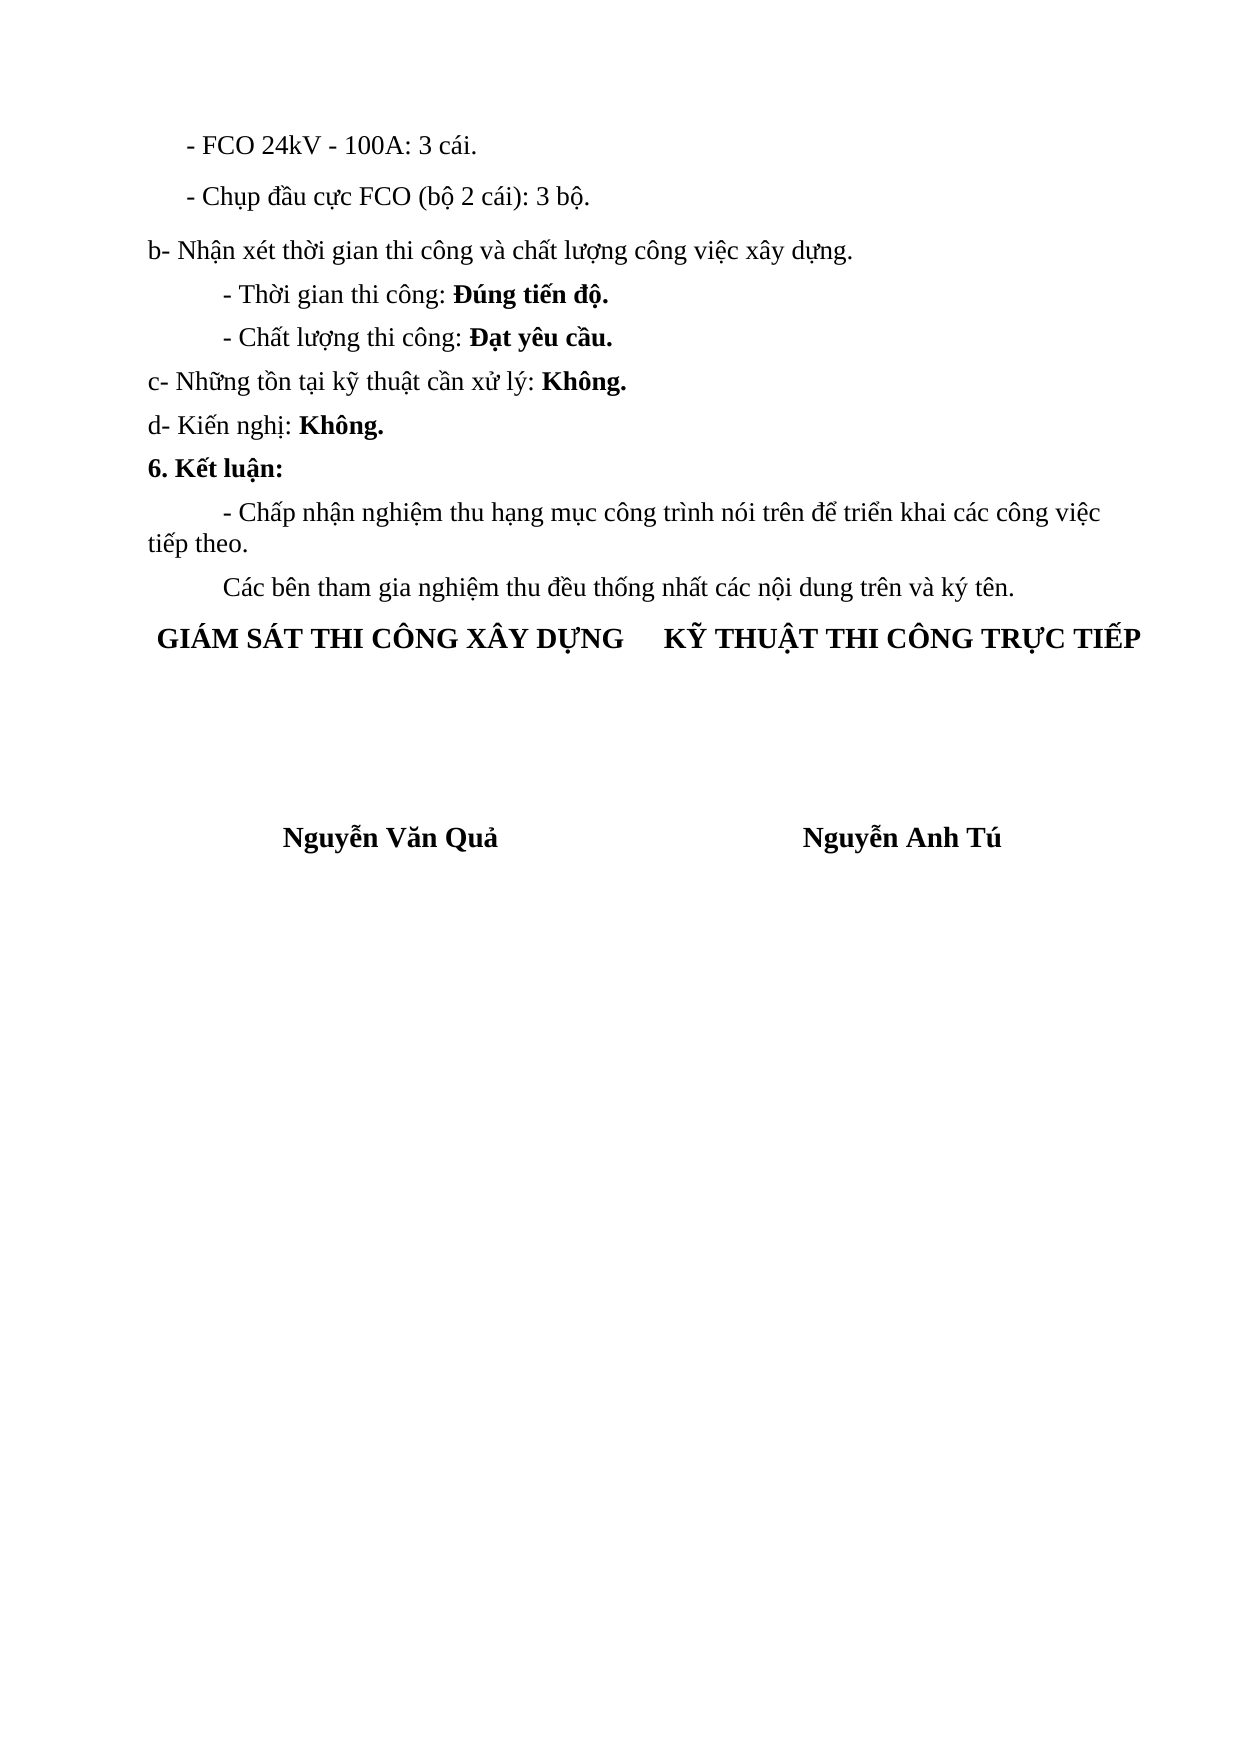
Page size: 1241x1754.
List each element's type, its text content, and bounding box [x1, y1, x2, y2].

text b- Nhận xét thời gian thi công và chất lượng công việc xây dựng. [148, 234, 1137, 265]
text Các bên tham gia nghiệm thu đều thống nhất các nội dung trên và ký tên. [148, 571, 1137, 602]
text - Chấp nhận nghiệm thu hạng mục công trình nói trên để triển khai các công việc tiếp theo. [148, 496, 1137, 558]
text c- Những tồn tại kỹ thuật cần xử lý: Không. [148, 365, 1137, 396]
text 6. Kết luận: [148, 452, 1137, 484]
text d- Kiến nghị: Không. [148, 409, 1137, 440]
table_header GIÁM SÁT THI CÔNG XÂY DỰNG Nguyễn Văn Quả [136, 615, 644, 859]
table_cell - FCO 24kV - 100A: 3 cái. [148, 120, 981, 170]
text - Thời gian thi công: Đúng tiến độ. [223, 278, 1137, 309]
table_cell - Chụp đầu cực FCO (bộ 2 cái): 3 bộ. [148, 170, 981, 222]
table_header KỸ THUẬT THI CÔNG TRỰC TIẾP Nguyễn Anh Tú [644, 615, 1160, 859]
text - Chất lượng thi công: Đạt yêu cầu. [223, 322, 1137, 353]
